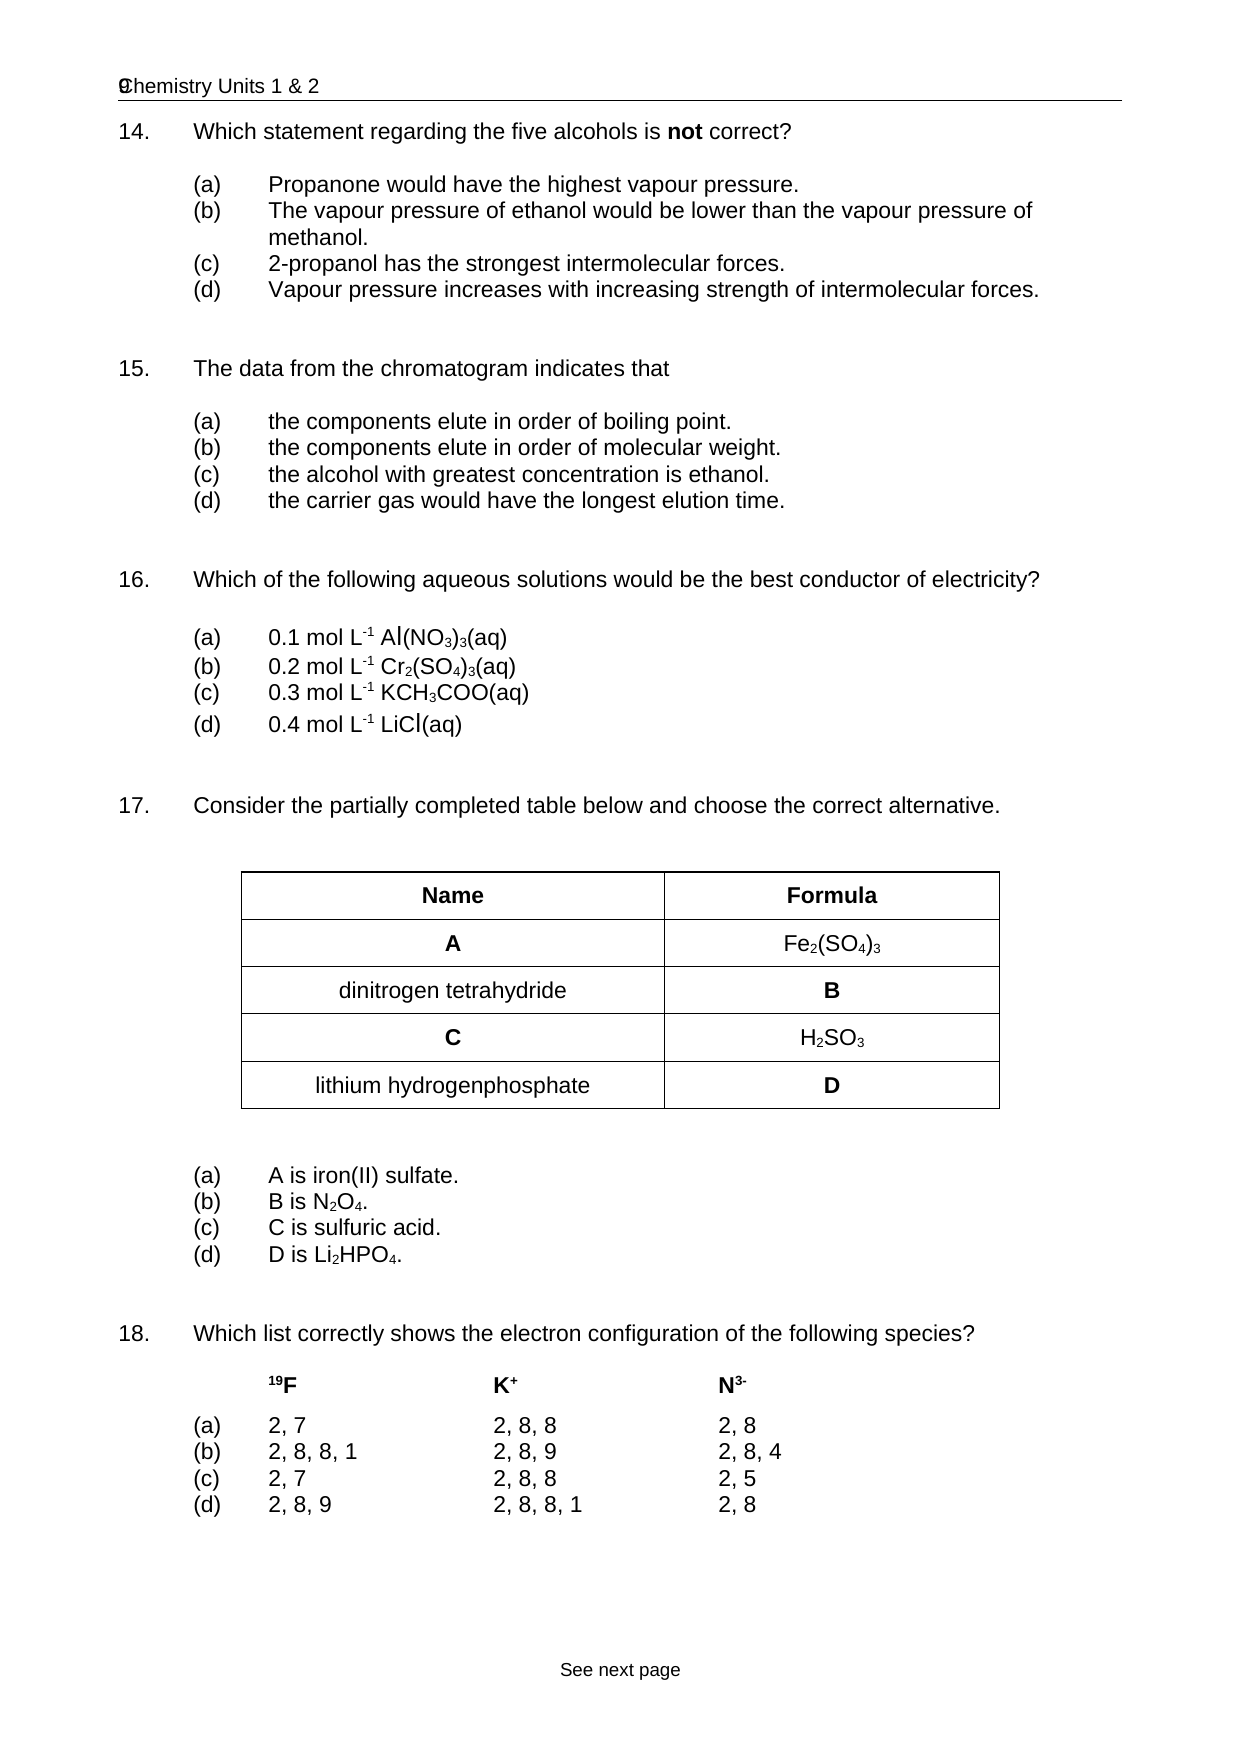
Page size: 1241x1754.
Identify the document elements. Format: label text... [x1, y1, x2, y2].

list The vapour pressure of ethanol would be lower than the vapour pressure of methanol. [193, 197, 1122, 250]
list the components elute in order of molecular weight. [193, 434, 1122, 461]
list 2, 7 2, 8, 8 2, 5 [193, 1465, 1122, 1491]
list 2, 7 2, 8, 8 2, 8 [193, 1412, 1122, 1438]
table_header Name [242, 873, 664, 919]
text 15. The data from the chromatogram indicates that [118, 355, 1122, 382]
list Vapour pressure increases with increasing strength of intermolecular forces. [193, 276, 1122, 303]
list 0.1 mol L-1 Al(NO3)3(aq) [193, 619, 1122, 653]
text 19F K+ N3- [118, 1372, 1122, 1399]
table_cell dinitrogen tetrahydride [242, 967, 664, 1013]
table_cell A [242, 920, 664, 966]
table_header Formula [665, 873, 999, 919]
list the carrier gas would have the longest elution time. [193, 487, 1122, 513]
list D is Li2HPO4. [193, 1241, 1122, 1267]
list 2, 8, 9 2, 8, 8, 1 2, 8 [193, 1491, 1122, 1517]
list 0.3 mol L-1 KCH3COO(aq) [193, 679, 1122, 706]
text 16. Which of the following aqueous solutions would be the best conductor of electricity? [118, 566, 1122, 592]
list 2-propanol has the strongest intermolecular forces. [193, 250, 1122, 276]
list Propanone would have the highest vapour pressure. [193, 171, 1122, 197]
list 0.2 mol L-1 Cr2(SO4)3(aq) [193, 653, 1122, 679]
text 17. Consider the partially completed table below and choose the correct alternative. [118, 792, 1122, 819]
list C is sulfuric acid. [193, 1214, 1122, 1241]
list A is iron(II) sulfate. [193, 1162, 1122, 1188]
list B is N2O4. [193, 1188, 1122, 1214]
table_cell D [665, 1062, 999, 1108]
table_cell lithium hydrogenphosphate [242, 1062, 664, 1108]
table_cell C [242, 1014, 664, 1061]
text 14. Which statement regarding the five alcohols is not correct? [118, 118, 1122, 144]
table_cell B [665, 967, 999, 1013]
list 2, 8, 8, 1 2, 8, 9 2, 8, 4 [193, 1438, 1122, 1465]
text 18. Which list correctly shows the electron configuration of the following species? [118, 1320, 1122, 1346]
table_cell Fe2(SO4)3 [665, 920, 999, 966]
list the alcohol with greatest concentration is ethanol. [193, 461, 1122, 487]
table_cell H2SO3 [665, 1014, 999, 1061]
list the components elute in order of boiling point. [193, 408, 1122, 434]
list 0.4 mol L-1 LiCl(aq) [193, 706, 1122, 740]
